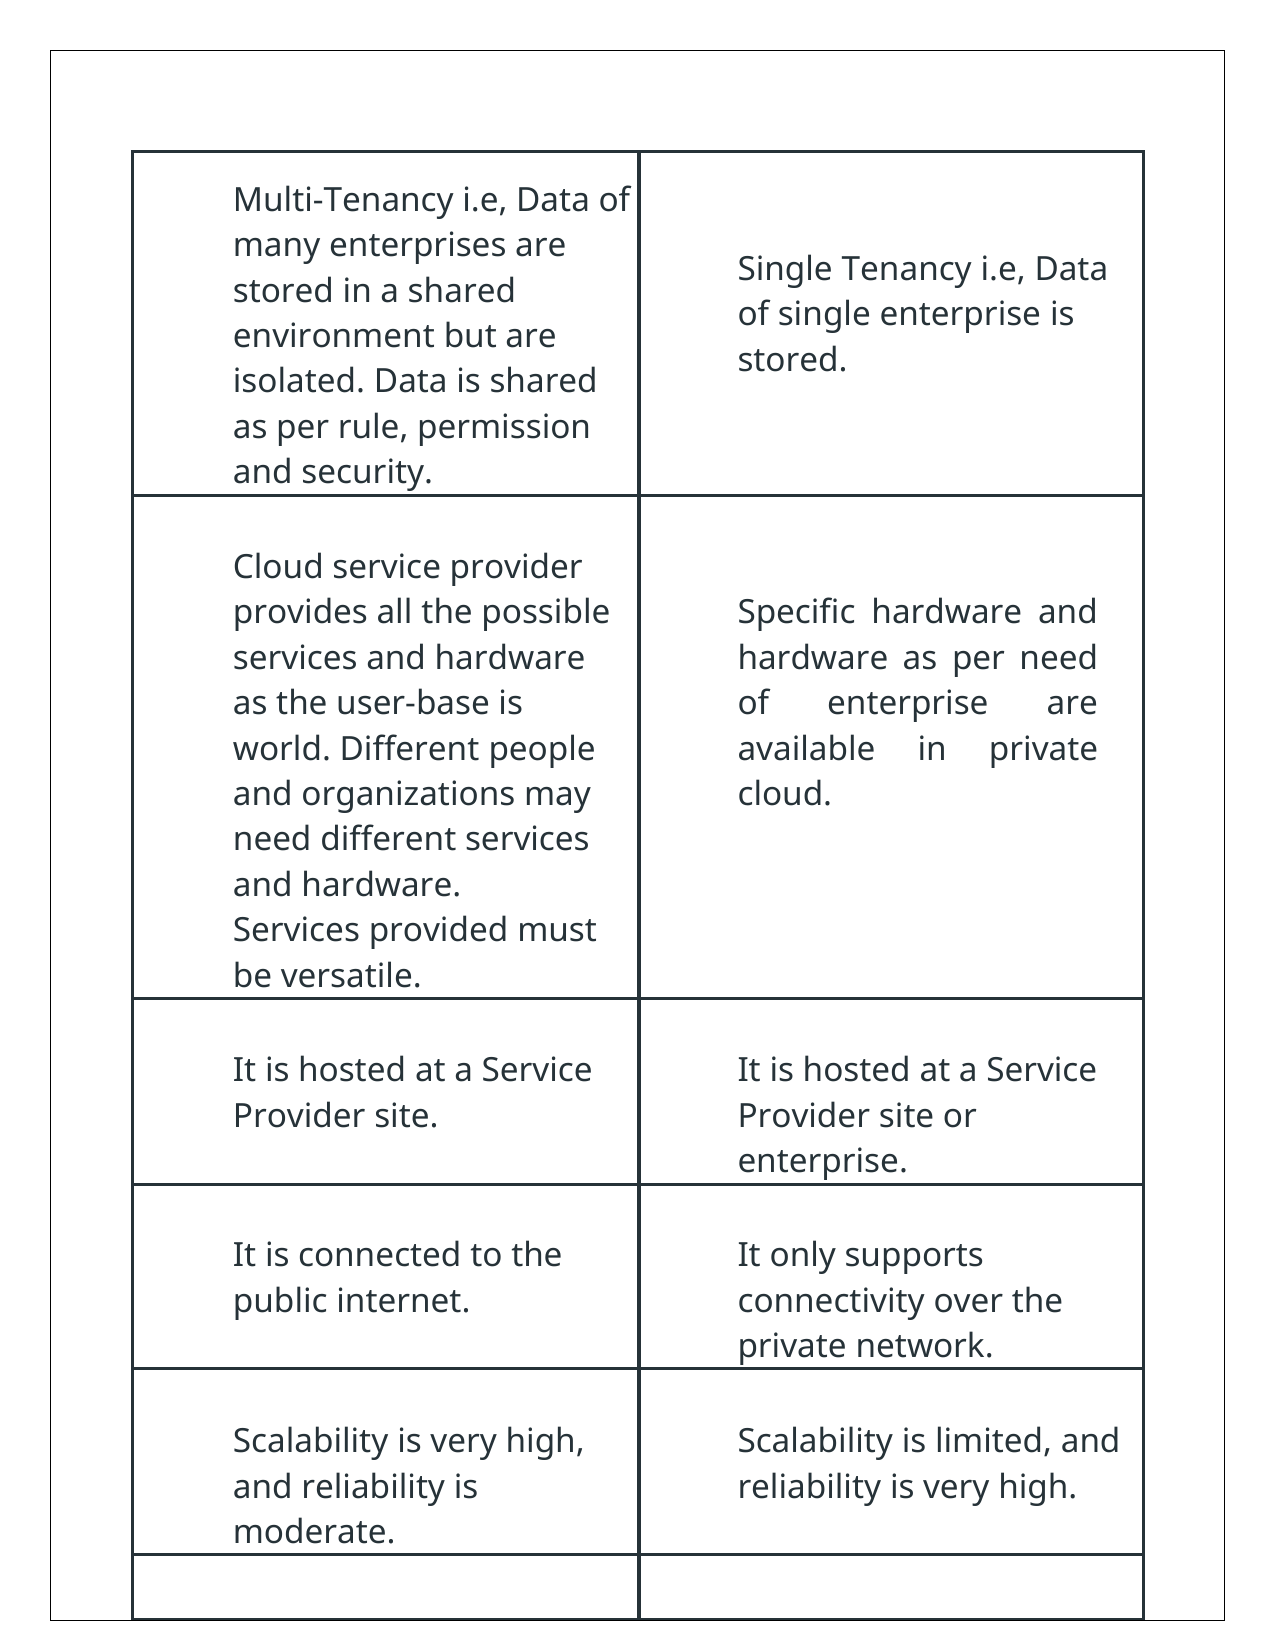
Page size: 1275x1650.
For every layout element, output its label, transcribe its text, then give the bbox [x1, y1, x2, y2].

table_cell Cloud service provider provides all the possible services and hardware as the user-base is world. Different people and organizations may need different services and hardware. Services provided must be versatile. [134, 497, 637, 997]
table_header Single Tenancy i.e, Data of single enterprise is stored. [641, 153, 1142, 493]
table_cell It is hosted at a Service Provider site. [134, 1000, 637, 1182]
table_cell Specific hardware and hardware as per need of enterprise are available in private cloud. [641, 497, 1142, 997]
table_cell Scalability is very high, and reliability is moderate. [134, 1370, 637, 1553]
table_cell It is connected to the public internet. [134, 1186, 637, 1367]
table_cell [641, 1556, 1142, 1618]
table_header Multi-Tenancy i.e, Data of many enterprises are stored in a shared environment but are isolated. Data is shared as per rule, permission and security. [134, 153, 637, 493]
table_cell It is hosted at a Service Provider site or enterprise. [641, 1000, 1142, 1182]
table_cell Scalability is limited, and reliability is very high. [641, 1370, 1142, 1553]
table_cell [134, 1556, 637, 1618]
table_cell It only supports connectivity over the private network. [641, 1186, 1142, 1367]
